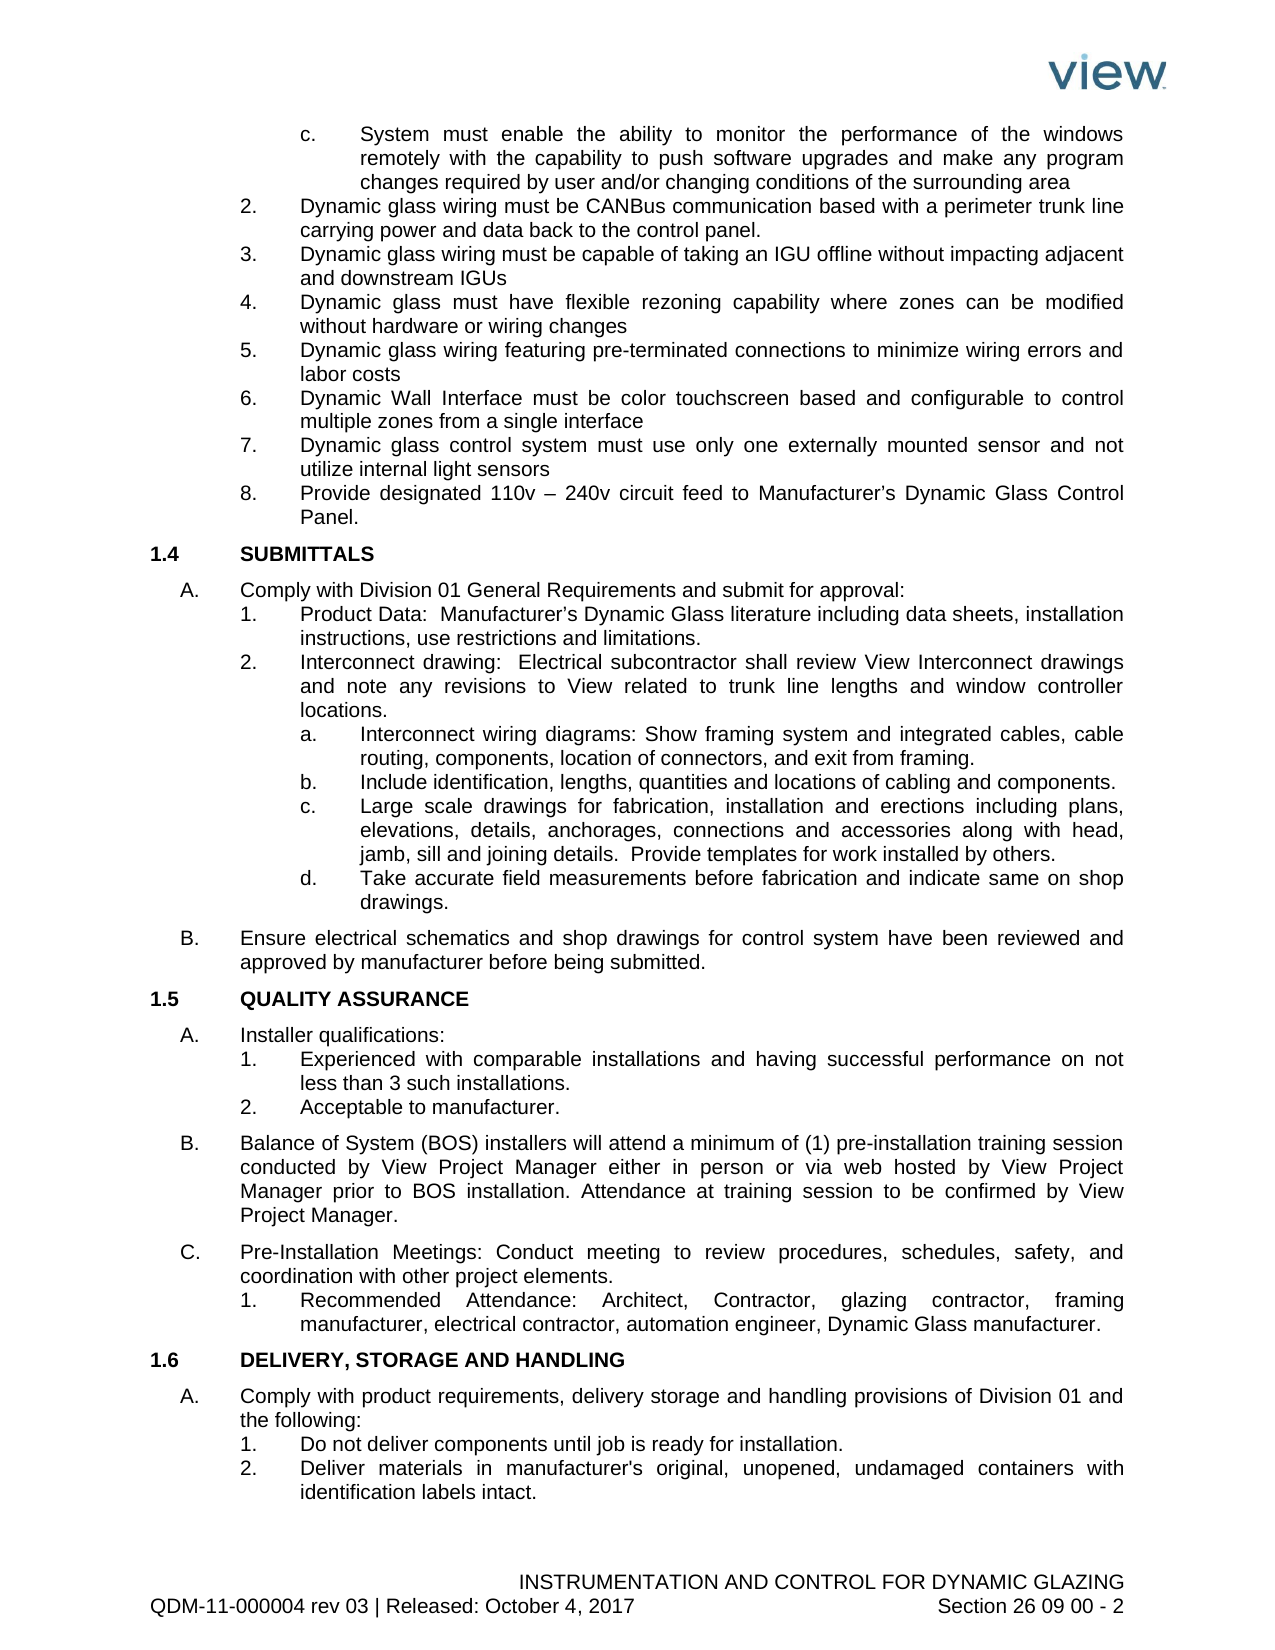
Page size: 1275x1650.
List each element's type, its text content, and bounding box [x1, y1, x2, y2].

text Acceptable to manufacturer. [240, 1095, 1125, 1119]
text Recommended Attendance: Architect, Contractor, glazing contractor, framing manufacturer, electrical contractor, automation engineer, Dynamic Glass manufacturer. [240, 1287, 1125, 1335]
text DELIVERY, STORAGE AND HANDLING [150, 1348, 1125, 1372]
text Include identification, lengths, quantities and locations of cabling and components. [300, 770, 1125, 794]
text Take accurate field measurements before fabrication and indicate same on shop drawings. [300, 866, 1125, 913]
text Large scale drawings for fabrication, installation and erections including plans, elevations, details, anchorages, connections and accessories along with head, jamb, sill and joining details. Provide templates for work installed by others. [300, 794, 1125, 866]
text Dynamic Wall Interface must be color touchscreen based and configurable to control multiple zones from a single interface [240, 385, 1125, 433]
text Pre-Installation Meetings: Conduct meeting to review procedures, schedules, safety, and coordination with other project elements. [180, 1239, 1125, 1287]
text Dynamic glass wiring must be CANBus communication based with a perimeter trunk line carrying power and data back to the control panel. [240, 194, 1125, 242]
text Experienced with comparable installations and having successful performance on not less than 3 such installations. [240, 1047, 1125, 1095]
text SUBMITTALS [150, 542, 1125, 566]
text Dynamic glass wiring featuring pre-terminated connections to minimize wiring errors and labor costs [240, 337, 1125, 385]
text Dynamic glass wiring must be capable of taking an IGU offline without impacting adjacent and downstream IGUs [240, 242, 1125, 289]
text Installer qualifications: [180, 1023, 1125, 1047]
text Comply with product requirements, delivery storage and handling provisions of Division 01 and the following: [180, 1384, 1125, 1432]
text Dynamic glass control system must use only one externally mounted sensor and not utilize internal light sensors [240, 433, 1125, 481]
text System must enable the ability to monitor the performance of the windows remotely with the capability to push software upgrades and make any program changes required by user and/or changing conditions of the surrounding area [300, 122, 1125, 194]
text Deliver materials in manufacturer's original, unopened, undamaged containers with identification labels intact. [240, 1456, 1125, 1504]
text Interconnect drawing: Electrical subcontractor shall review View Interconnect drawings and note any revisions to View related to trunk line lengths and window controller locations. [240, 650, 1125, 722]
text Interconnect wiring diagrams: Show framing system and integrated cables, cable routing, components, location of connectors, and exit from framing. [300, 722, 1125, 770]
text Product Data: Manufacturer’s Dynamic Glass literature including data sheets, installation instructions, use restrictions and limitations. [240, 602, 1125, 650]
text Do not deliver components until job is ready for installation. [240, 1432, 1125, 1456]
text Ensure electrical schematics and shop drawings for control system have been reviewed and approved by manufacturer before being submitted. [180, 926, 1125, 974]
text Provide designated 110v – 240v circuit feed to Manufacturer’s Dynamic Glass Control Panel. [240, 481, 1125, 529]
picture [1047, 52, 1167, 90]
text Dynamic glass must have flexible rezoning capability where zones can be modified without hardware or wiring changes [240, 289, 1125, 337]
text QUALITY ASSURANCE [150, 986, 1125, 1010]
text Comply with Division 01 General Requirements and submit for approval: [180, 578, 1125, 602]
text Balance of System (BOS) installers will attend a minimum of (1) pre-installation training session conducted by View Project Manager either in person or via web hosted by View Project Manager prior to BOS installation. Attendance at training session to be confirmed by View Project Manager. [180, 1131, 1125, 1227]
